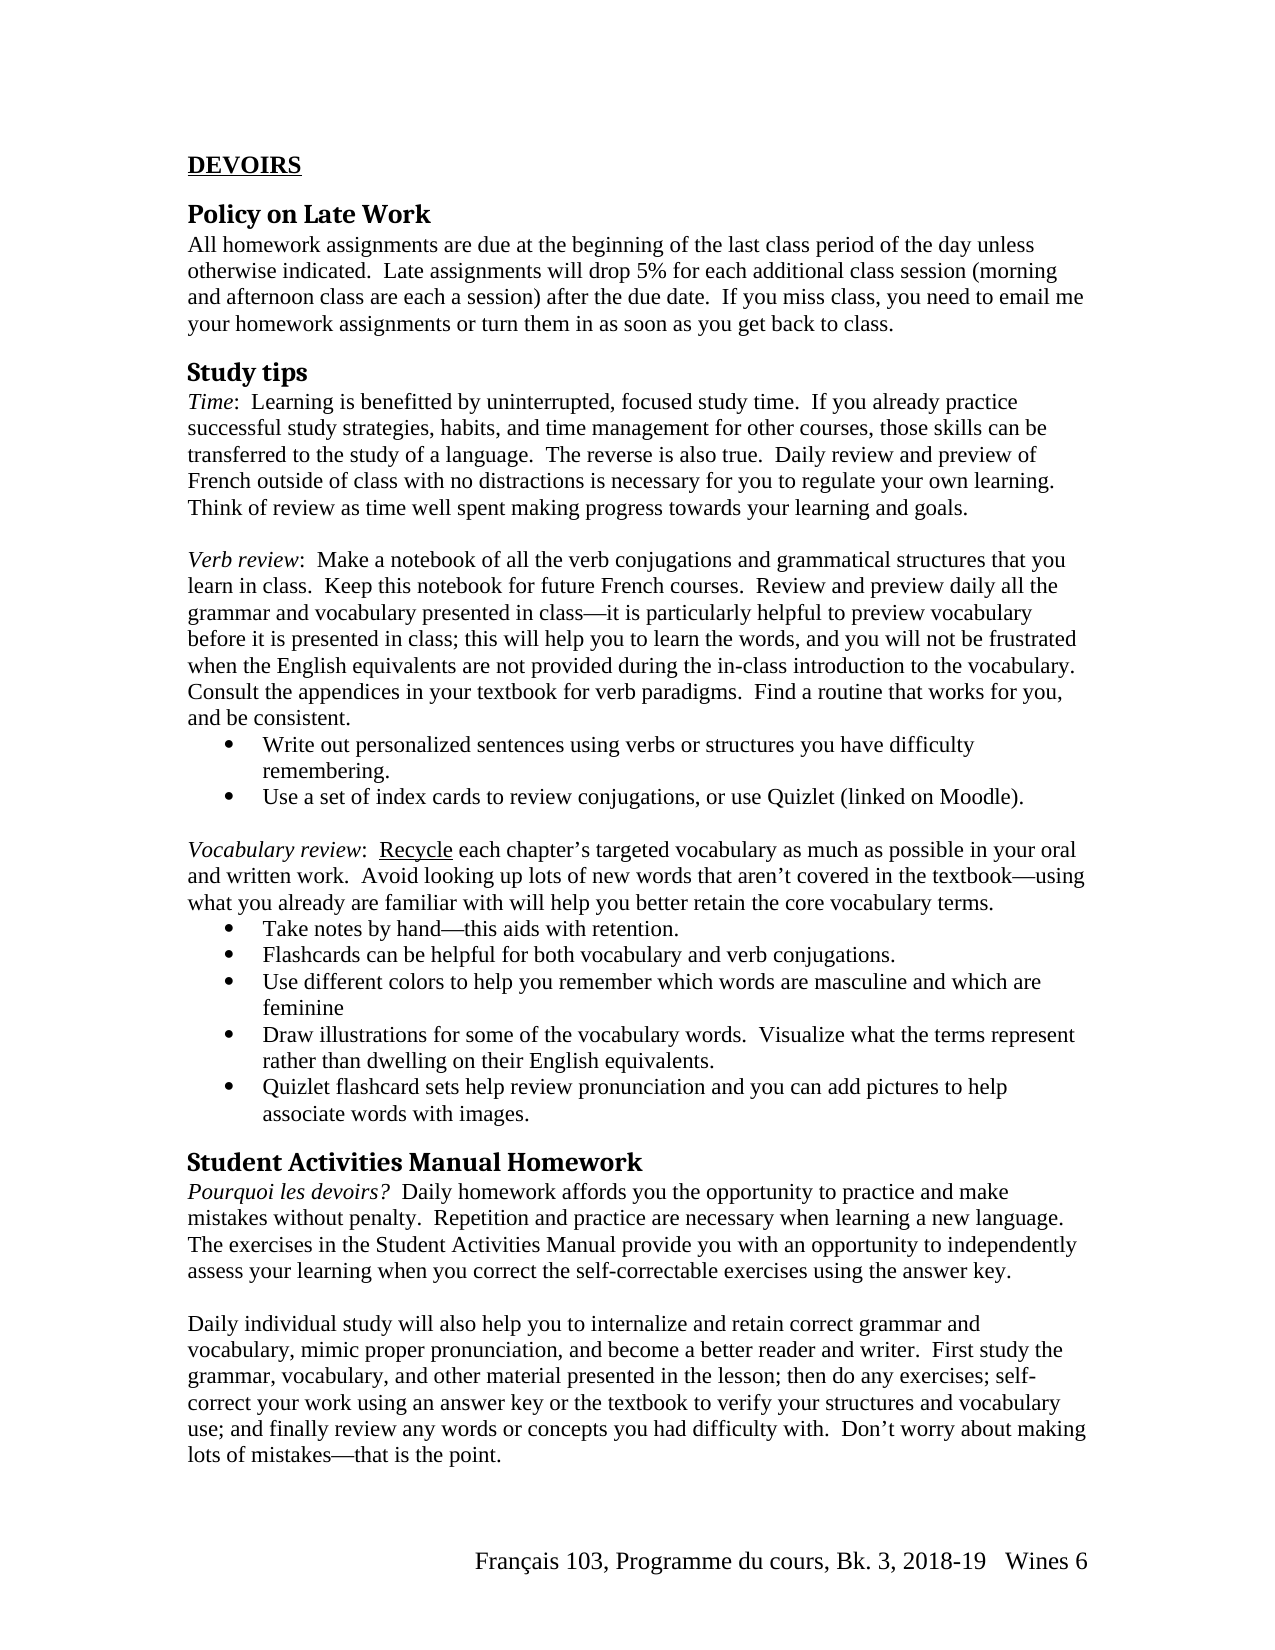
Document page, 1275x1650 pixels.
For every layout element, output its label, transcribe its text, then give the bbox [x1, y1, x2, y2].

text Verb review: Make a notebook of all the verb conjugations and grammatical structures that you learn in class. Keep this notebook for future French courses. Review and preview daily all the grammar and vocabulary presented in class—it is particularly helpful to preview vocabulary before it is presented in class; this will help you to learn the words, and you will not be frustrated when the English equivalents are not provided during the in-class introduction to the vocabulary. Consult the appendices in your textbook for verb paradigms. Find a routine that works for you, and be consistent. [187, 546, 1087, 731]
text Vocabulary review: Recycle each chapter’s targeted vocabulary as much as possible in your oral and written work. Avoid looking up lots of new words that aren’t covered in the textbook—using what you already are familiar with will help you better retain the core vocabulary terms. [187, 836, 1087, 915]
subtitle DEVOIRS [187, 150, 1087, 179]
subtitle Study tips [187, 357, 1087, 388]
text Daily individual study will also help you to internalize and retain correct grammar and vocabulary, mimic proper pronunciation, and become a better reader and writer. First study the grammar, vocabulary, and other material presented in the lesson; then do any exercises; self-correct your work using an answer key or the textbook to verify your structures and vocabulary use; and finally review any words or concepts you had difficulty with. Don’t worry about making lots of mistakes—that is the point. [187, 1310, 1087, 1468]
list Write out personalized sentences using verbs or structures you have difficulty remembering. [225, 731, 1087, 783]
list Draw illustrations for some of the vocabulary words. Visualize what the terms represent rather than dwelling on their English equivalents. [225, 1021, 1087, 1073]
text Pourquoi les devoirs? Daily homework affords you the opportunity to practice and make mistakes without penalty. Repetition and practice are necessary when learning a new language. The exercises in the Student Activities Manual provide you with an opportunity to independently assess your learning when you correct the self-correctable exercises using the answer key. [187, 1178, 1087, 1283]
subtitle Student Activities Manual Homework [187, 1147, 1087, 1178]
list Take notes by hand—this aids with retention. [225, 915, 1087, 942]
text All homework assignments are due at the beginning of the last class period of the day unless otherwise indicated. Late assignments will drop 5% for each additional class session (morning and afternoon class are each a session) after the due date. If you miss class, you need to email me your homework assignments or turn them in as soon as you get back to class. [187, 231, 1087, 336]
subtitle Policy on Late Work [187, 199, 1087, 231]
text Time: Learning is benefitted by uninterrupted, focused study time. If you already practice successful study strategies, habits, and time management for other courses, those skills can be transferred to the study of a language. The reverse is also true. Daily review and preview of French outside of class with no distractions is necessary for you to regulate your own learning. Think of review as time well spent making progress towards your learning and goals. [187, 388, 1087, 520]
list Use a set of index cards to review conjugations, or use Quizlet (linked on Moodle). [225, 783, 1087, 810]
list Quizlet flashcard sets help review pronunciation and you can add pictures to help associate words with images. [225, 1073, 1087, 1126]
list Flashcards can be helpful for both vocabulary and verb conjugations. [225, 942, 1087, 968]
list Use different colors to help you remember which words are masculine and which are feminine [225, 968, 1087, 1021]
